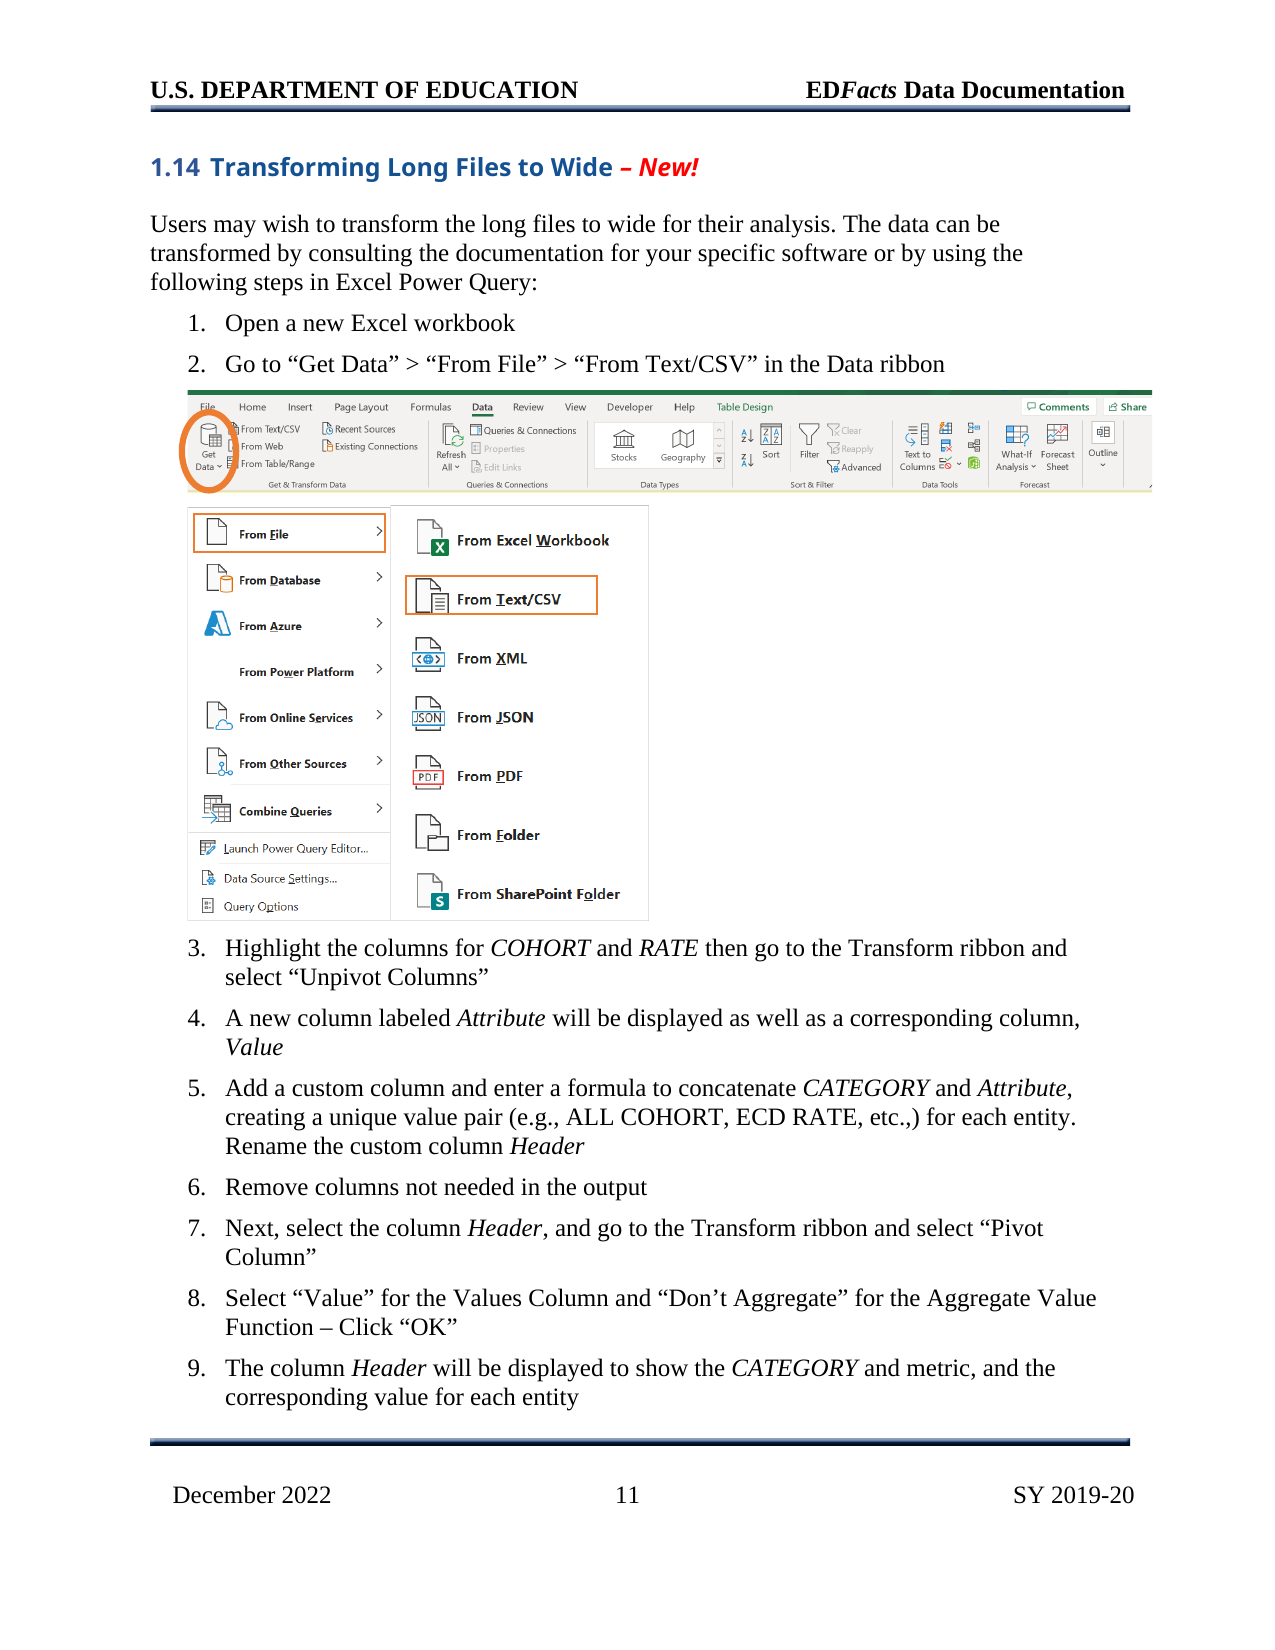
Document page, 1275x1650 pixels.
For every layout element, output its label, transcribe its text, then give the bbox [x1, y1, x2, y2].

text Users may wish to transform the long files to wide for their analysis. The data can be transformed by consulting the documentation for your specific software or by using the following steps in Excel Power Query: [150, 209, 1125, 295]
list Go to “Get Data” > “From File” > “From Text/CSV” in the Data ribbon [187, 349, 1125, 378]
subtitle Transforming Long Files to Wide – New! [150, 150, 1125, 184]
list Select “Value” for the Values Column and “Don’t Aggregate” for the Aggregate Value Function – Click “OK” [187, 1283, 1125, 1341]
picture [187, 390, 1153, 493]
list Remove columns not needed in the output [187, 1172, 1125, 1201]
list The column Header will be displayed to show the CATEGORY and metric, and the corresponding value for each entity [187, 1353, 1125, 1411]
picture [150, 1438, 1131, 1446]
list Add a custom column and enter a formula to concatenate CATEGORY and Attribute, creating a unique value pair (e.g., ALL COHORT, ECD RATE, etc.,) for each entity. Rename the custom column Header [187, 1073, 1125, 1160]
list A new column labeled Attribute will be displayed as well as a corresponding column, Value [187, 1003, 1125, 1061]
picture [187, 416, 232, 487]
list Open a new Excel workbook [187, 308, 1125, 337]
list Highlight the columns for COHORT and RATE then go to the Transform ribbon and select “Unpivot Columns” [187, 933, 1125, 991]
list Next, select the column Header, and go to the Transform ribbon and select “Pivot Column” [187, 1213, 1125, 1271]
picture [150, 103, 1138, 112]
picture [187, 482, 200, 493]
picture [187, 505, 649, 921]
